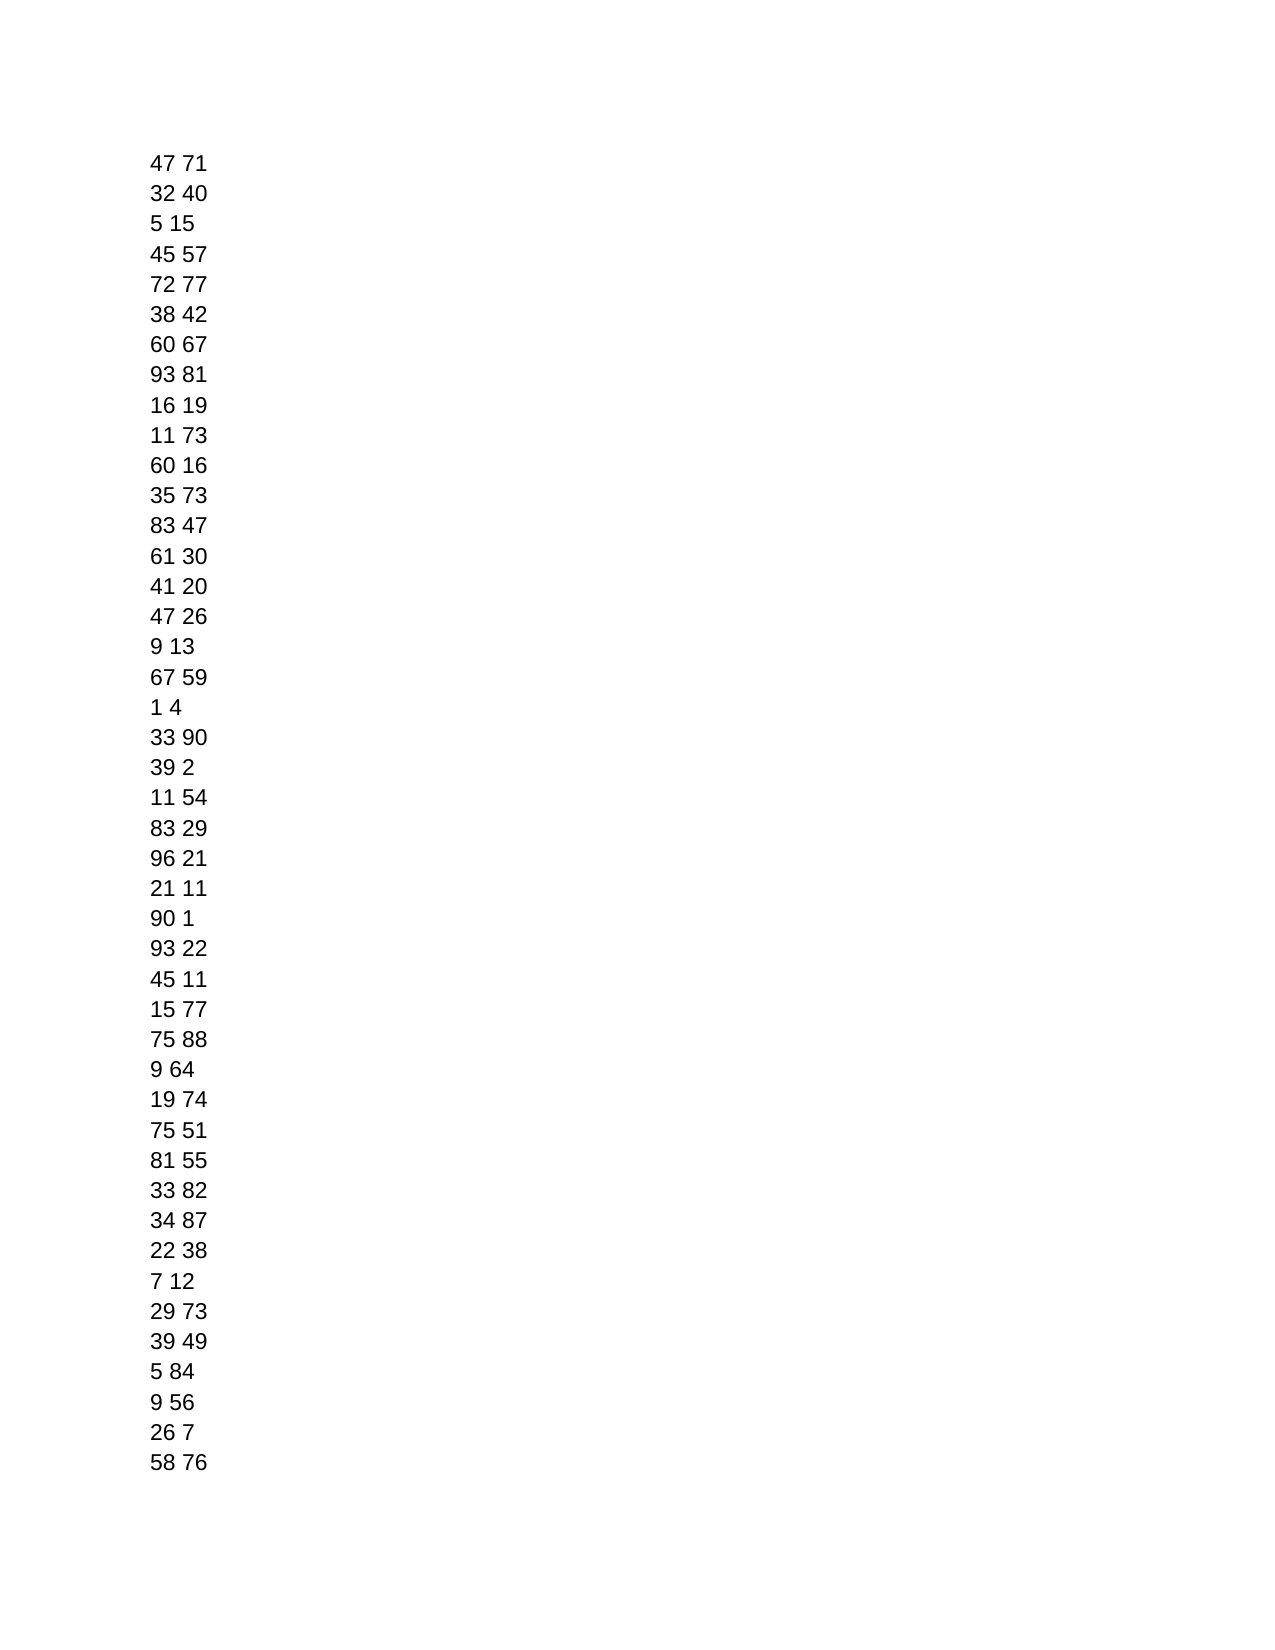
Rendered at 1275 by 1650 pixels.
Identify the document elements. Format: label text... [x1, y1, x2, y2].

text 26 7 [150, 1419, 1125, 1445]
text 61 30 [150, 543, 1125, 569]
text 81 55 [150, 1147, 1125, 1173]
text 60 67 [150, 331, 1125, 358]
text 33 82 [150, 1177, 1125, 1203]
text 19 74 [150, 1086, 1125, 1113]
text 45 57 [150, 241, 1125, 267]
text 58 76 [150, 1449, 1125, 1475]
text 90 1 [150, 905, 1125, 932]
text 34 87 [150, 1207, 1125, 1234]
text 5 84 [150, 1358, 1125, 1385]
text 22 38 [150, 1237, 1125, 1264]
text 96 21 [150, 845, 1125, 871]
text 9 13 [150, 633, 1125, 660]
text 9 64 [150, 1056, 1125, 1083]
text 47 71 [150, 150, 1125, 176]
text 5 15 [150, 210, 1125, 237]
text 67 59 [150, 663, 1125, 690]
text 75 51 [150, 1117, 1125, 1143]
text 21 11 [150, 875, 1125, 901]
text 33 90 [150, 724, 1125, 750]
text 72 77 [150, 271, 1125, 297]
text 45 11 [150, 966, 1125, 992]
text 75 88 [150, 1026, 1125, 1052]
text 1 4 [150, 694, 1125, 720]
text 35 73 [150, 482, 1125, 509]
text 32 40 [150, 180, 1125, 207]
text 11 73 [150, 422, 1125, 448]
text 83 47 [150, 512, 1125, 539]
text 93 22 [150, 935, 1125, 962]
text 11 54 [150, 784, 1125, 811]
text 38 42 [150, 301, 1125, 327]
text 93 81 [150, 361, 1125, 388]
text 47 26 [150, 603, 1125, 629]
text 83 29 [150, 814, 1125, 841]
text 39 49 [150, 1328, 1125, 1354]
text 9 56 [150, 1388, 1125, 1415]
text 7 12 [150, 1268, 1125, 1294]
text 16 19 [150, 392, 1125, 418]
text 29 73 [150, 1298, 1125, 1324]
text 41 20 [150, 573, 1125, 599]
text 60 16 [150, 452, 1125, 478]
text 39 2 [150, 754, 1125, 781]
text 15 77 [150, 996, 1125, 1022]
